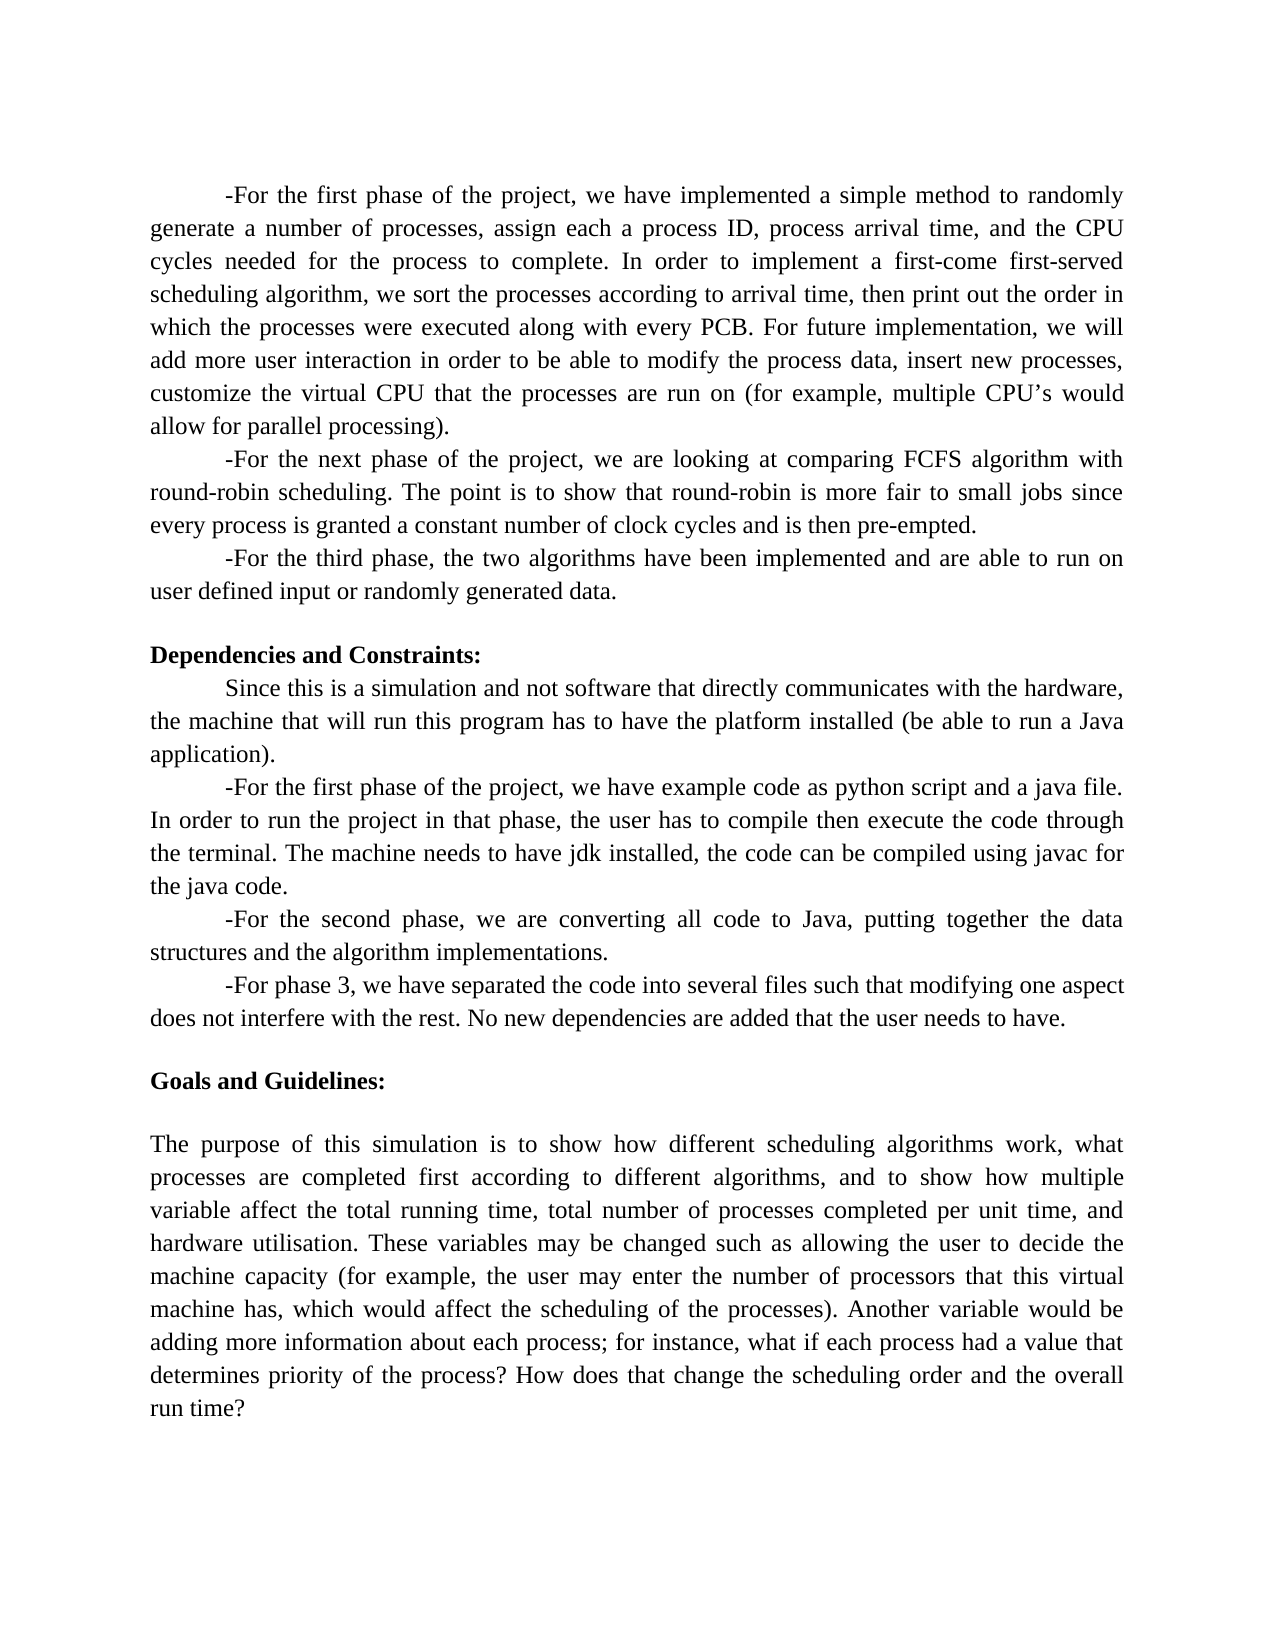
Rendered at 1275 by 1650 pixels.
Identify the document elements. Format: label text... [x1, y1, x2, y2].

text Since this is a simulation and not software that directly communicates with the hardware, the machine that will run this program has to have the platform installed (be able to run a Java application). [150, 673, 1125, 767]
text -For the second phase, we are converting all code to Java, putting together the data structures and the algorithm implementations. [150, 904, 1125, 966]
text The purpose of this simulation is to show how different scheduling algorithms work, what processes are completed first according to different algorithms, and to show how multiple variable affect the total running time, total number of processes completed per unit time, and hardware utilisation. These variables may be changed such as allowing the user to decide the machine capacity (for example, the user may enter the number of processors that this virtual machine has, which would affect the scheduling of the processes). Another variable would be adding more information about each process; for instance, what if each process had a value that determines priority of the process? How does that change the scheduling order and the overall run time? [150, 1129, 1125, 1422]
text -For the first phase of the project, we have example code as python script and a java file. In order to run the project in that phase, the user has to compile then execute the code through the terminal. The machine needs to have jdk installed, the code can be compiled using javac for the java code. [150, 772, 1125, 899]
text -For the next phase of the project, we are looking at comparing FCFS algorithm with round-robin scheduling. The point is to show that round-robin is more fair to small jobs since every process is granted a constant number of clock cycles and is then pre-empted. [150, 444, 1125, 539]
text -For the third phase, the two algorithms have been implemented and are able to run on user defined input or randomly generated data. [150, 543, 1125, 605]
text Dependencies and Constraints: [150, 640, 1125, 668]
text Goals and Guidelines: [150, 1066, 1125, 1095]
text -For the first phase of the project, we have implemented a simple method to randomly generate a number of processes, assign each a process ID, process arrival time, and the CPU cycles needed for the process to complete. In order to implement a first-come first-served scheduling algorithm, we sort the processes according to arrival time, then print out the order in which the processes were executed along with every PCB. For future implementation, we will add more user interaction in order to be able to modify the process data, insert new processes, customize the virtual CPU that the processes are run on (for example, multiple CPU’s would allow for parallel processing). [150, 180, 1125, 440]
text -For phase 3, we have separated the code into several files such that modifying one aspect does not interfere with the rest. No new dependencies are added that the user needs to have. [150, 970, 1125, 1032]
